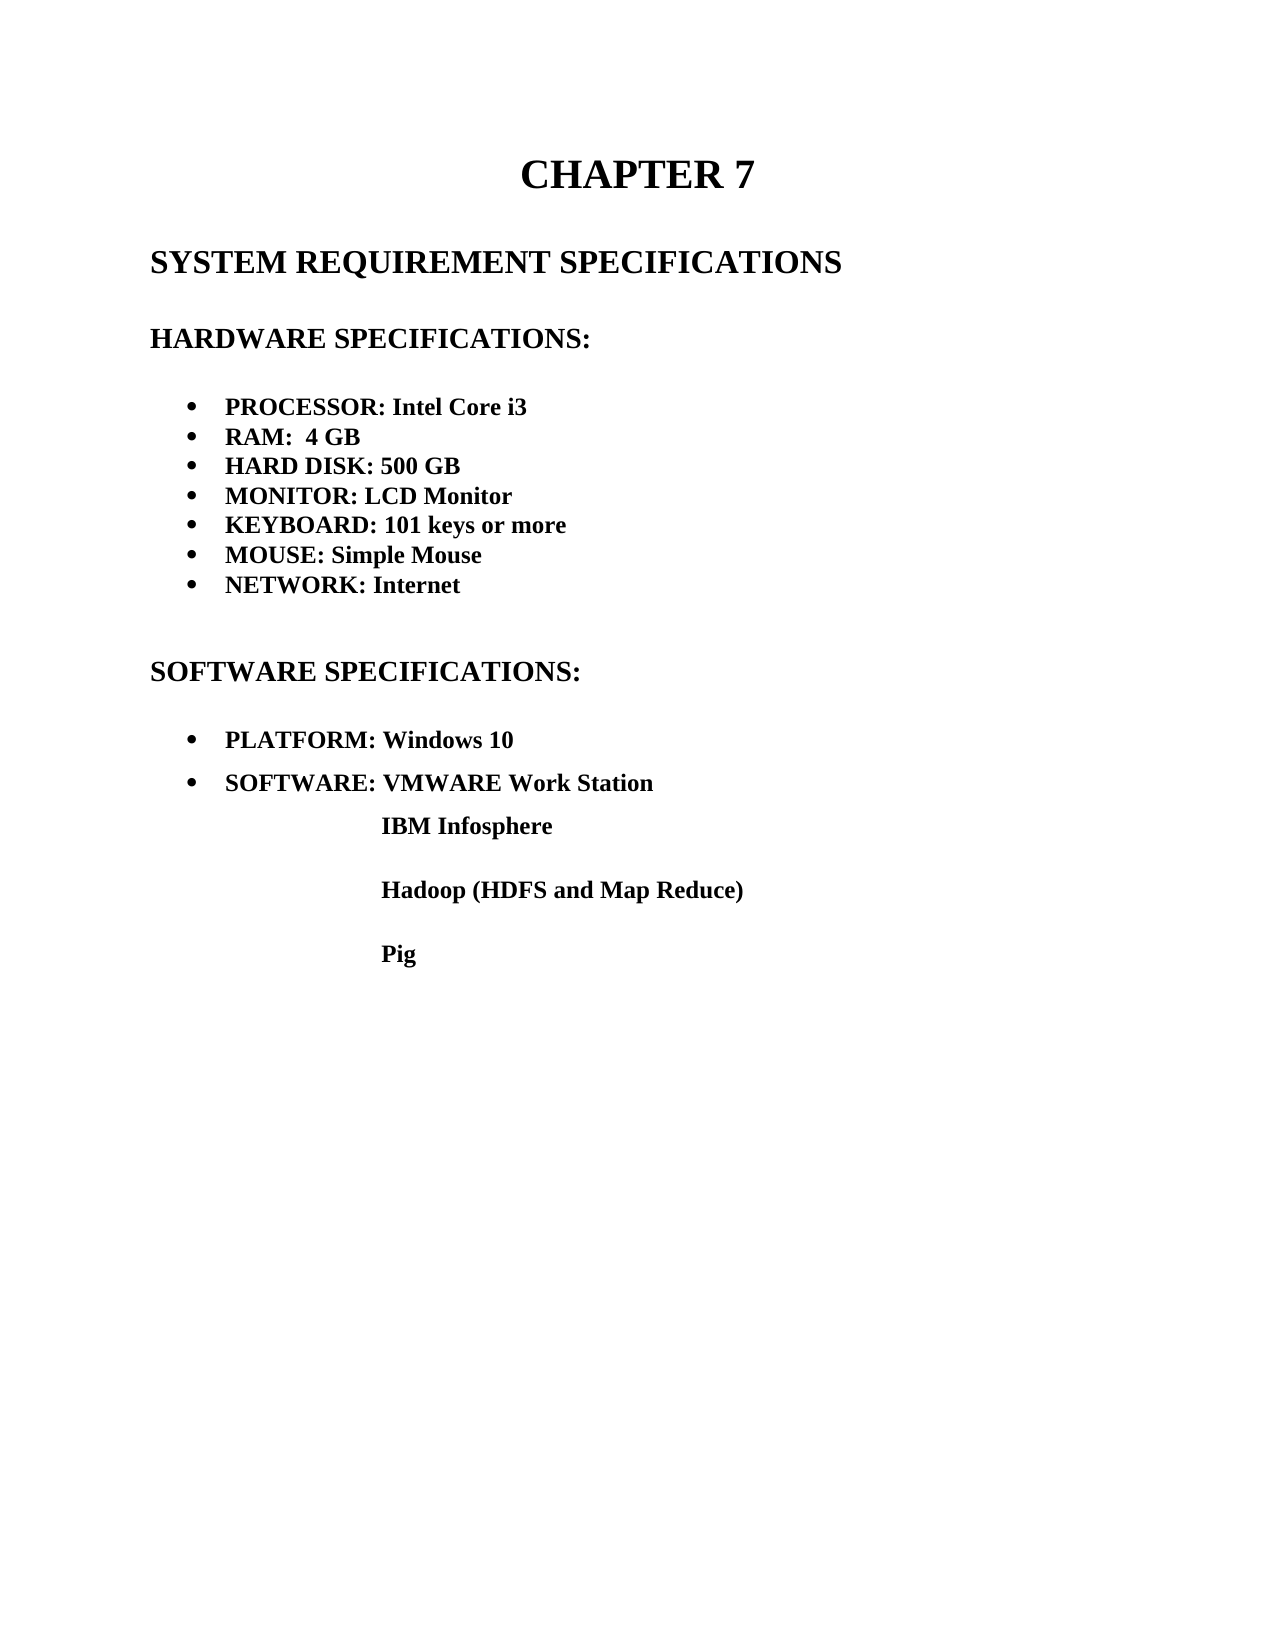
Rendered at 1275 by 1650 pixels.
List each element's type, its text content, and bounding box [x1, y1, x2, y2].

list HARD DISK: 500 GB [187, 451, 1125, 480]
list PROCESSOR: Intel Core i3 [187, 392, 1125, 421]
list NETWORK: Internet [187, 570, 1125, 598]
text Hadoop (HDFS and Map Reduce) [150, 875, 1125, 904]
list PLATFORM: Windows 10 [187, 725, 1125, 753]
text SOFTWARE SPECIFICATIONS: [150, 654, 1125, 687]
list IBM Infosphere [225, 811, 1125, 840]
list RAM: 4 GB [187, 422, 1125, 451]
text SYSTEM REQUIREMENT SPECIFICATIONS [150, 243, 1125, 281]
list KEYBOARD: 101 keys or more [187, 511, 1125, 539]
text Pig [150, 939, 1125, 968]
list MONITOR: LCD Monitor [187, 481, 1125, 510]
list MOUSE: Simple Mouse [187, 540, 1125, 569]
text HARDWARE SPECIFICATIONS: [150, 321, 1125, 354]
list SOFTWARE: VMWARE Work Station [187, 768, 1125, 797]
text CHAPTER 7 [150, 150, 1125, 198]
